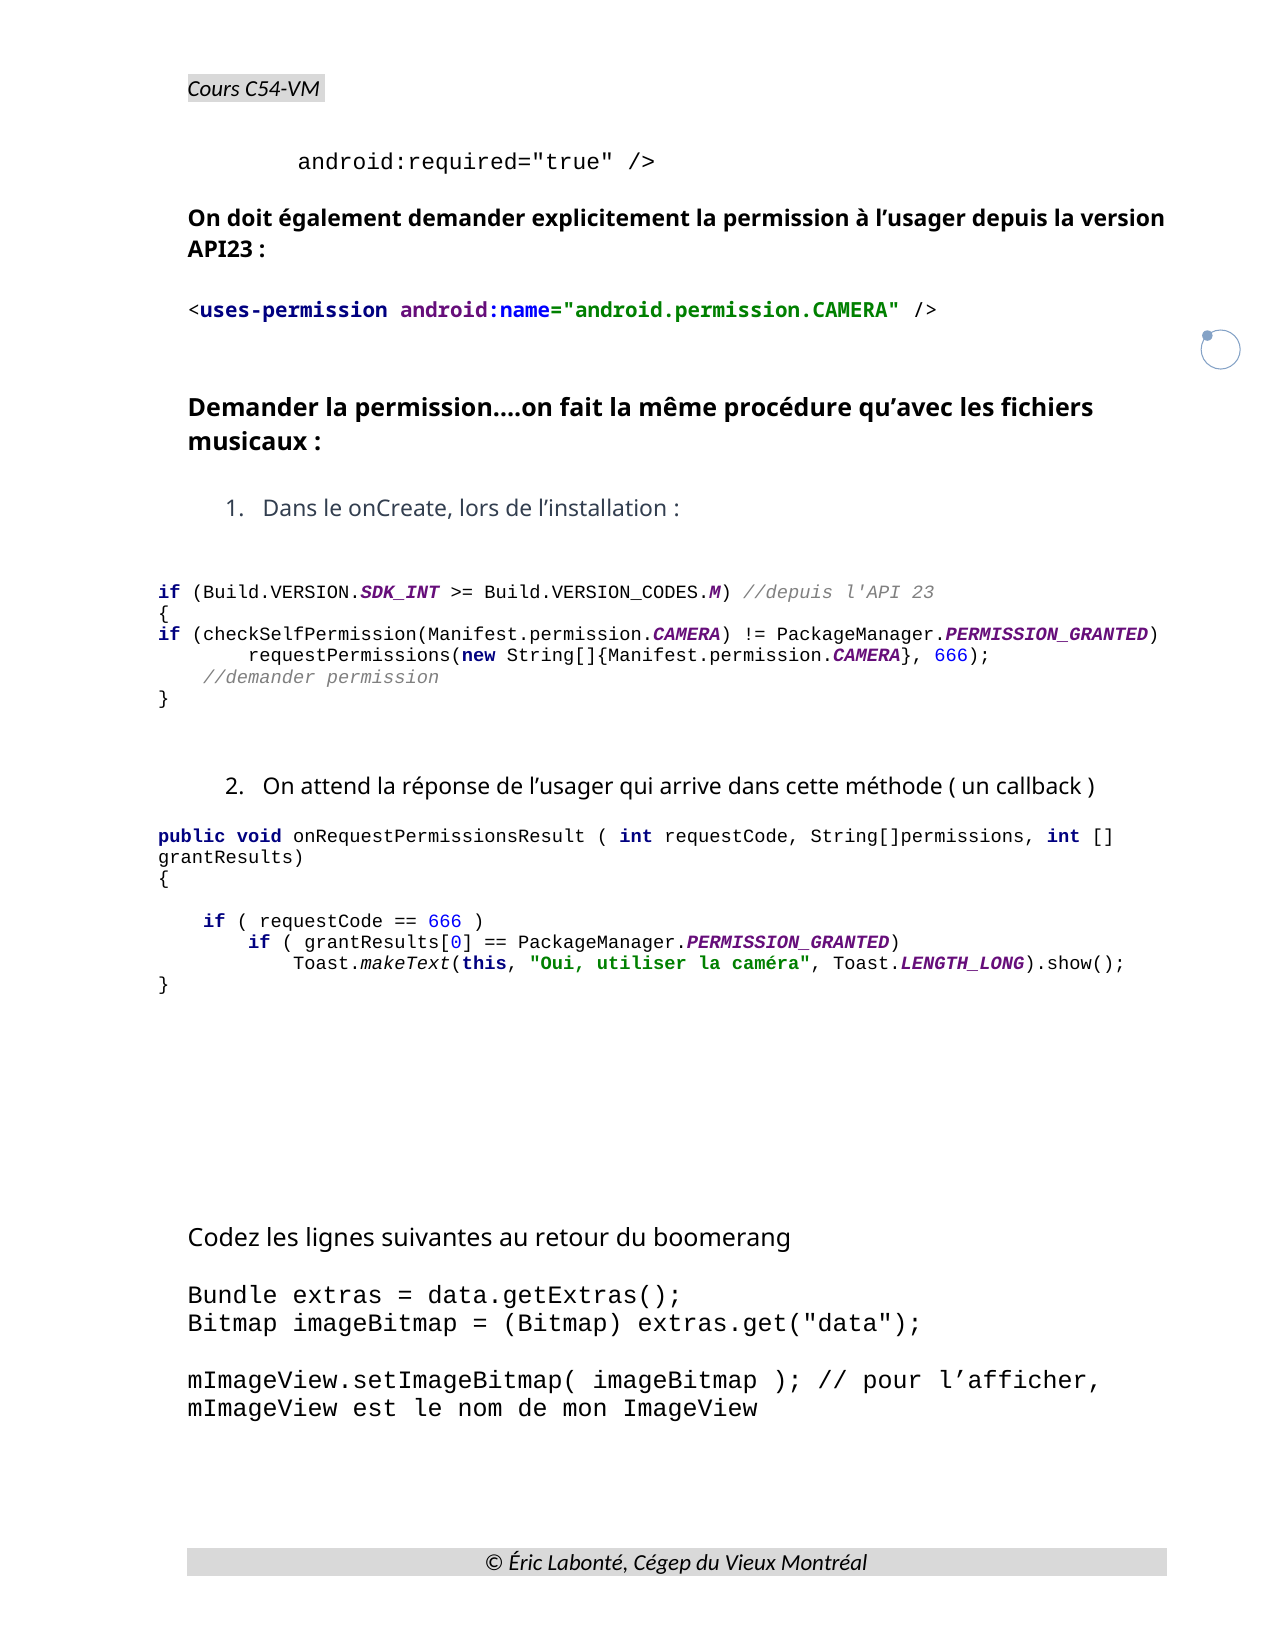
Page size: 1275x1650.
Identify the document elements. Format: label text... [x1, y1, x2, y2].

text On doit également demander explicitement la permission à l’usager depuis la version API23 : [187, 202, 1167, 264]
text Bundle extras = data.getExtras(); [187, 1282, 1167, 1311]
text public void onRequestPermissionsResult ( int requestCode, String[]permissions, int [] grantResults) { if ( requestCode == 666 ) if ( grantResults[0] == PackageManager.PERMISSION_GRANTED) Toast.makeText(this, "Oui, utiliser la caméra", Toast.LENGTH_LONG).show(); } [158, 826, 1167, 996]
text if (Build.VERSION.SDK_INT >= Build.VERSION_CODES.M) //depuis l'API 23 { [158, 582, 1167, 625]
text mImageView.setImageBitmap( imageBitmap ); // pour l’afficher, mImageView est le nom de mon ImageView [187, 1367, 1167, 1424]
text <uses-permission android:name="android.permission.CAMERA" /> [187, 296, 1167, 324]
text Bitmap imageBitmap = (Bitmap) extras.get("data"); [187, 1311, 1167, 1339]
text Demander la permission….on fait la même procédure qu’avec les fichiers musicaux : [187, 389, 1167, 457]
text android:required="true" /> [187, 150, 1167, 176]
list On attend la réponse de l’usager qui arrive dans cette méthode ( un callback ) [225, 769, 1167, 801]
text Codez les lignes suivantes au retour du boomerang [187, 1220, 1167, 1254]
text if (checkSelfPermission(Manifest.permission.CAMERA) != PackageManager.PERMISSION_GRANTED) requestPermissions(new String[]{Manifest.permission.CAMERA}, 666); //demander permission } [158, 625, 1167, 710]
list Dans le onCreate, lors de l’installation : [225, 492, 1167, 523]
